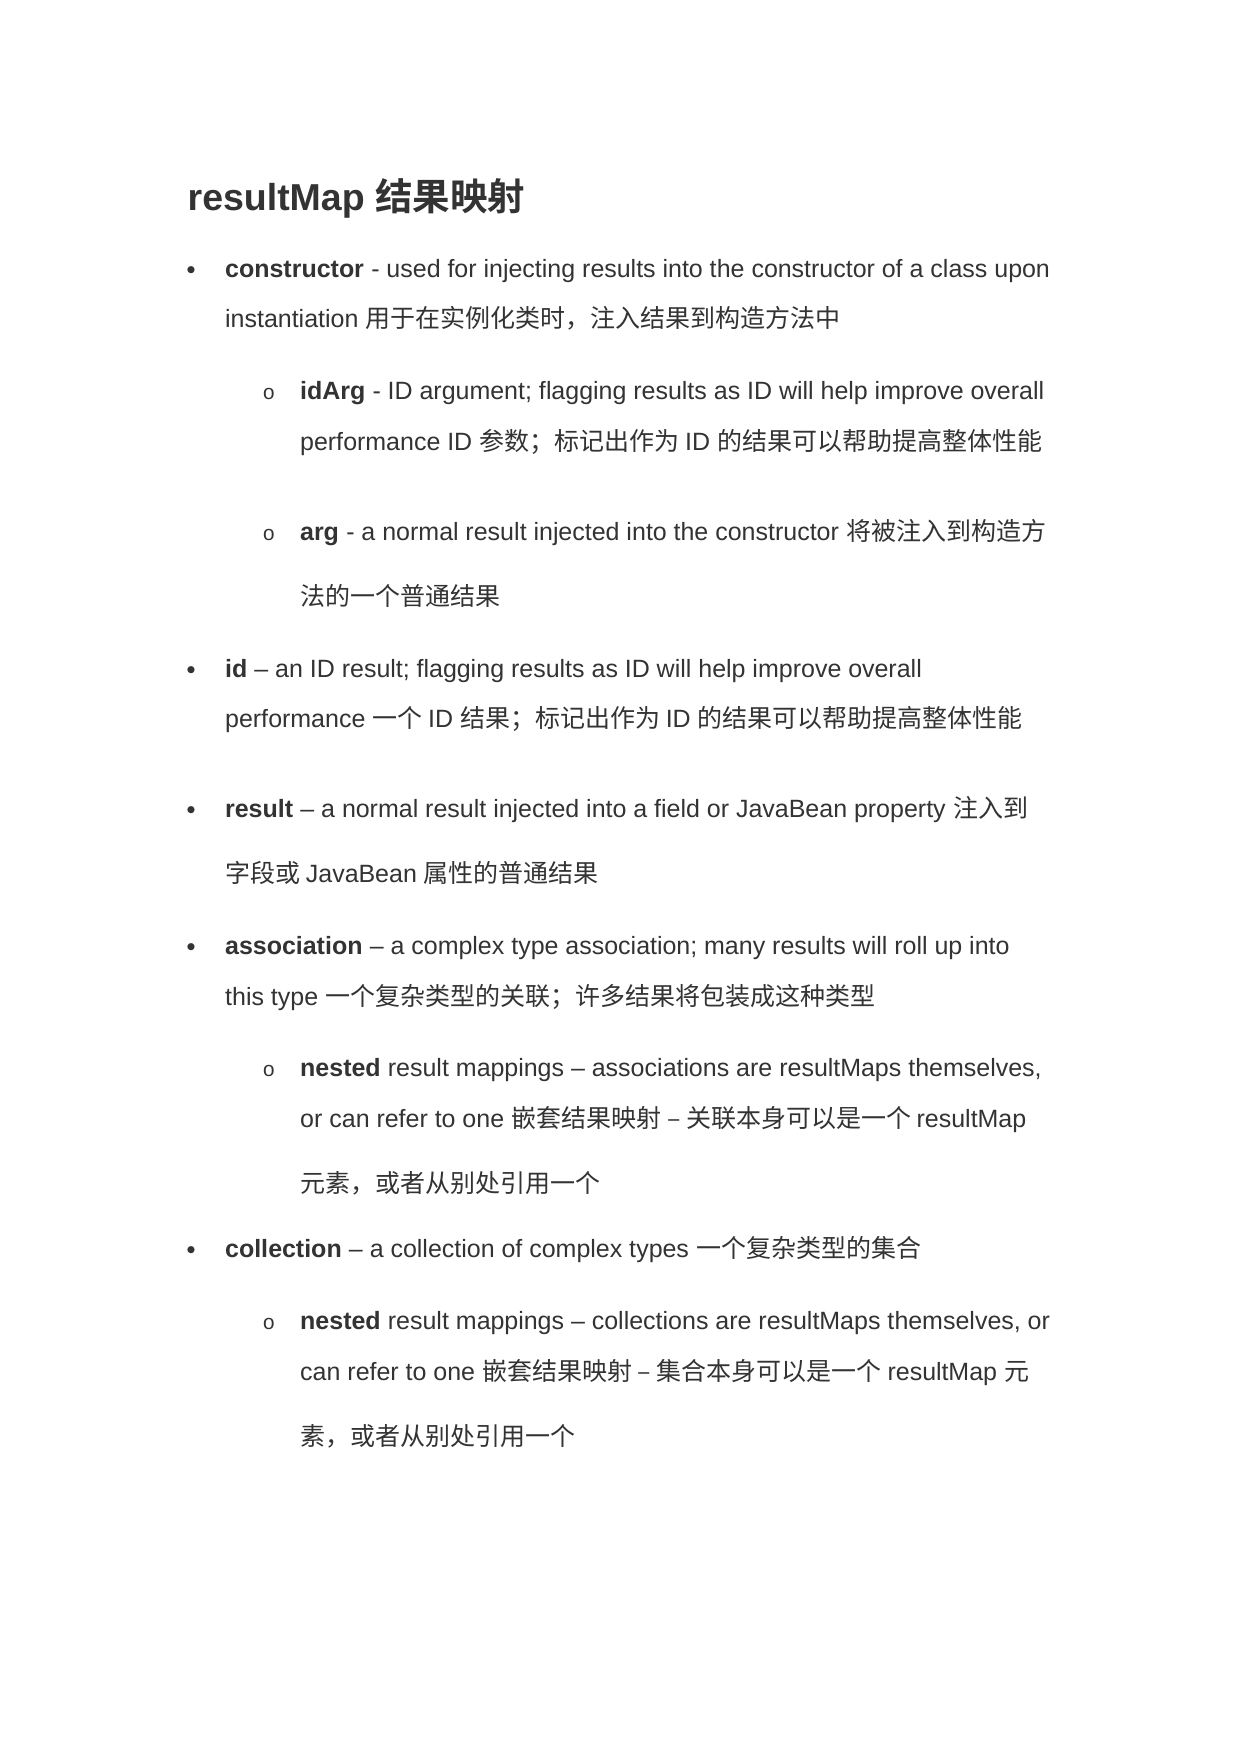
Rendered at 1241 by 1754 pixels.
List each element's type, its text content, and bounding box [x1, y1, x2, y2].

list nested result mappings – collections are resultMaps themselves, or can refer to one 嵌套结果映射 – 集合本身可以是一个 resultMap 元素，或者从别处引用一个 [262, 1304, 1053, 1467]
list collection – a collection of complex types 一个复杂类型的集合 [187, 1214, 1053, 1279]
text resultMap 结果映射 [187, 162, 1053, 227]
list idArg - ID argument; flagging results as ID will help improve overall performance ID 参数；标记出作为 ID 的结果可以帮助提高整体性能 [262, 374, 1053, 472]
list id – an ID result; flagging results as ID will help improve overall performance 一个 ID 结果；标记出作为 ID 的结果可以帮助提高整体性能 [187, 652, 1053, 749]
list result – a normal result injected into a field or JavaBean property 注入到字段或 JavaBean 属性的普通结果 [187, 774, 1053, 904]
list nested result mappings – associations are resultMaps themselves, or can refer to one 嵌套结果映射 – 关联本身可以是一个 resultMap 元素，或者从别处引用一个 [262, 1052, 1053, 1214]
list constructor - used for injecting results into the constructor of a class upon instantiation 用于在实例化类时，注入结果到构造方法中 [187, 252, 1053, 349]
list arg - a normal result injected into the constructor 将被注入到构造方法的一个普通结果 [262, 497, 1053, 627]
list association – a complex type association; many results will roll up into this type 一个复杂类型的关联；许多结果将包装成这种类型 [187, 929, 1053, 1027]
